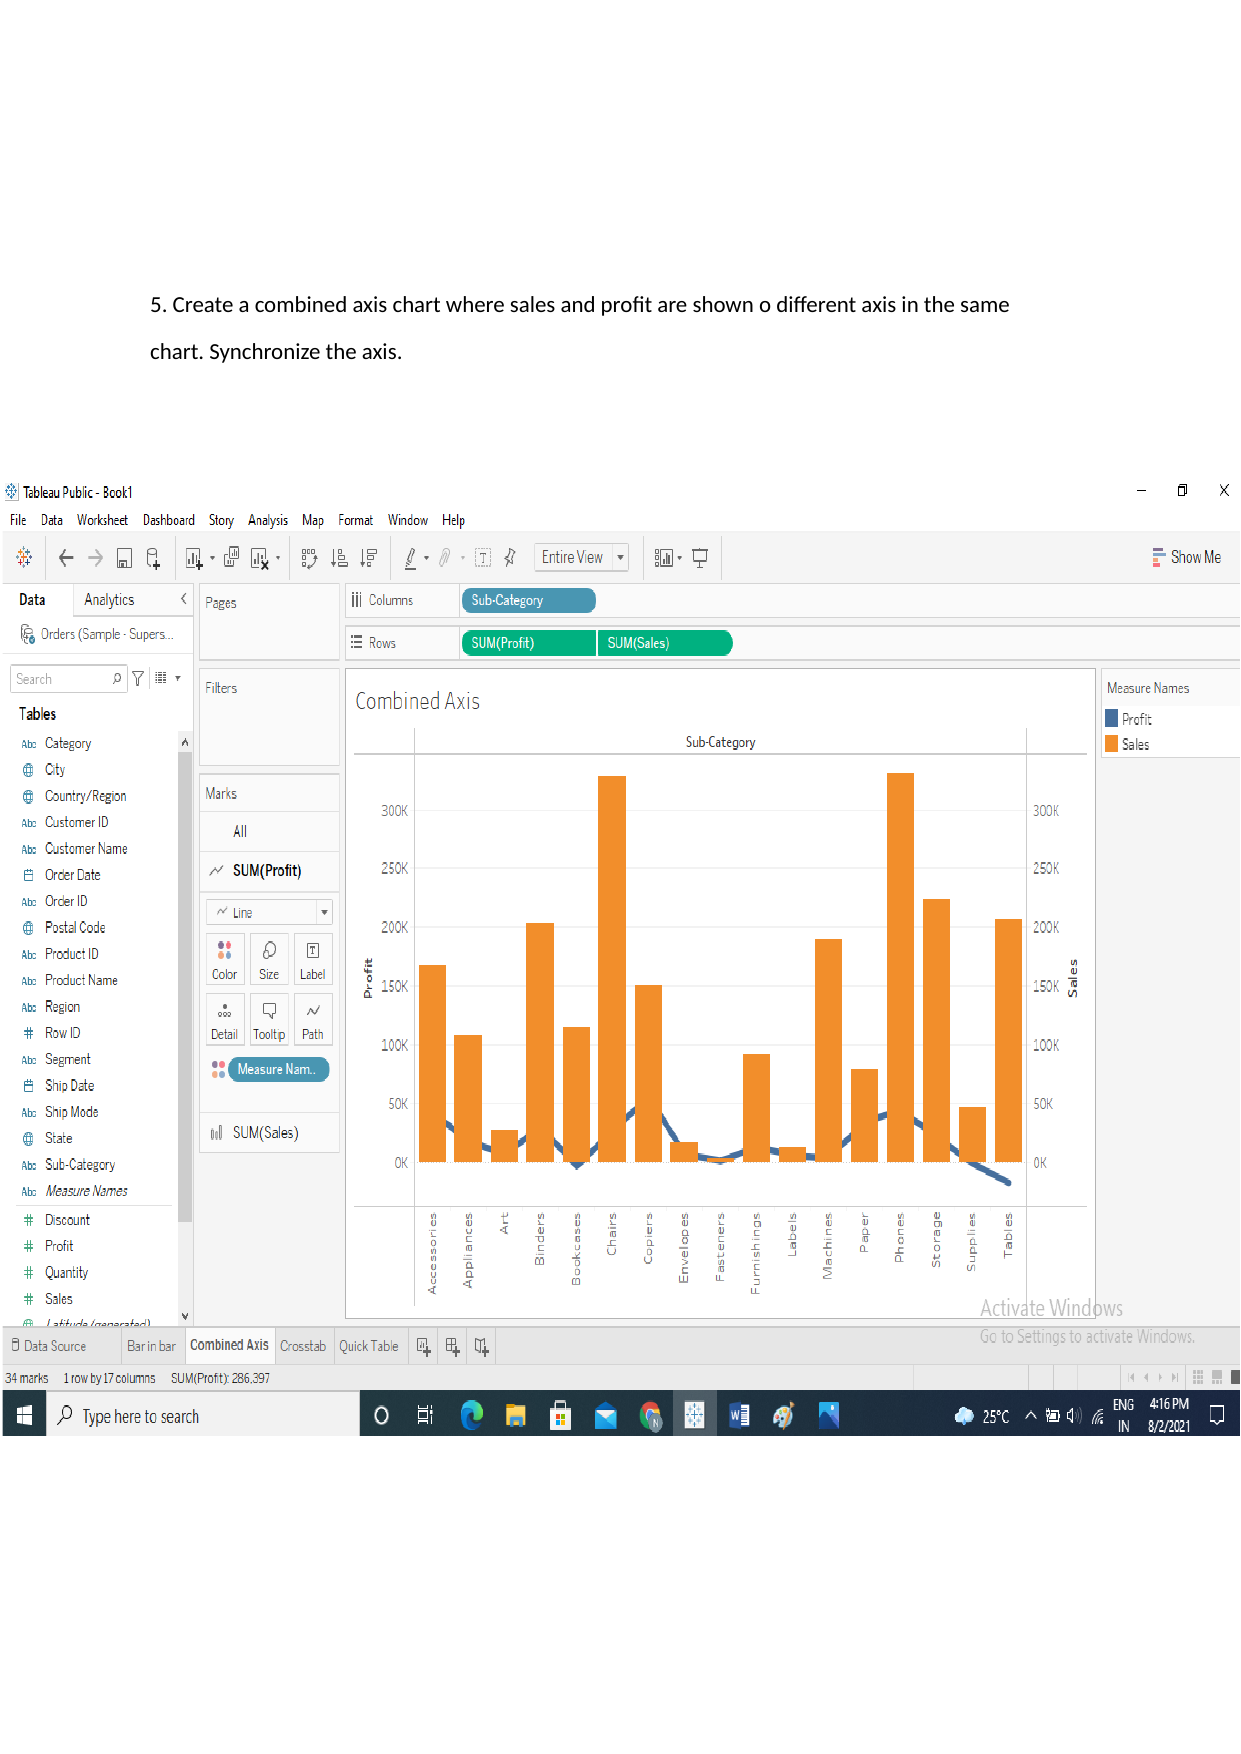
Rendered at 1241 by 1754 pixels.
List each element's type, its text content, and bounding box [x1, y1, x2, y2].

picture [2, 478, 1240, 1436]
text 5. Create a combined axis chart where sales and profit are shown o different axis in the same [150, 291, 1090, 319]
text chart. Synchronize the axis. [150, 337, 1090, 366]
